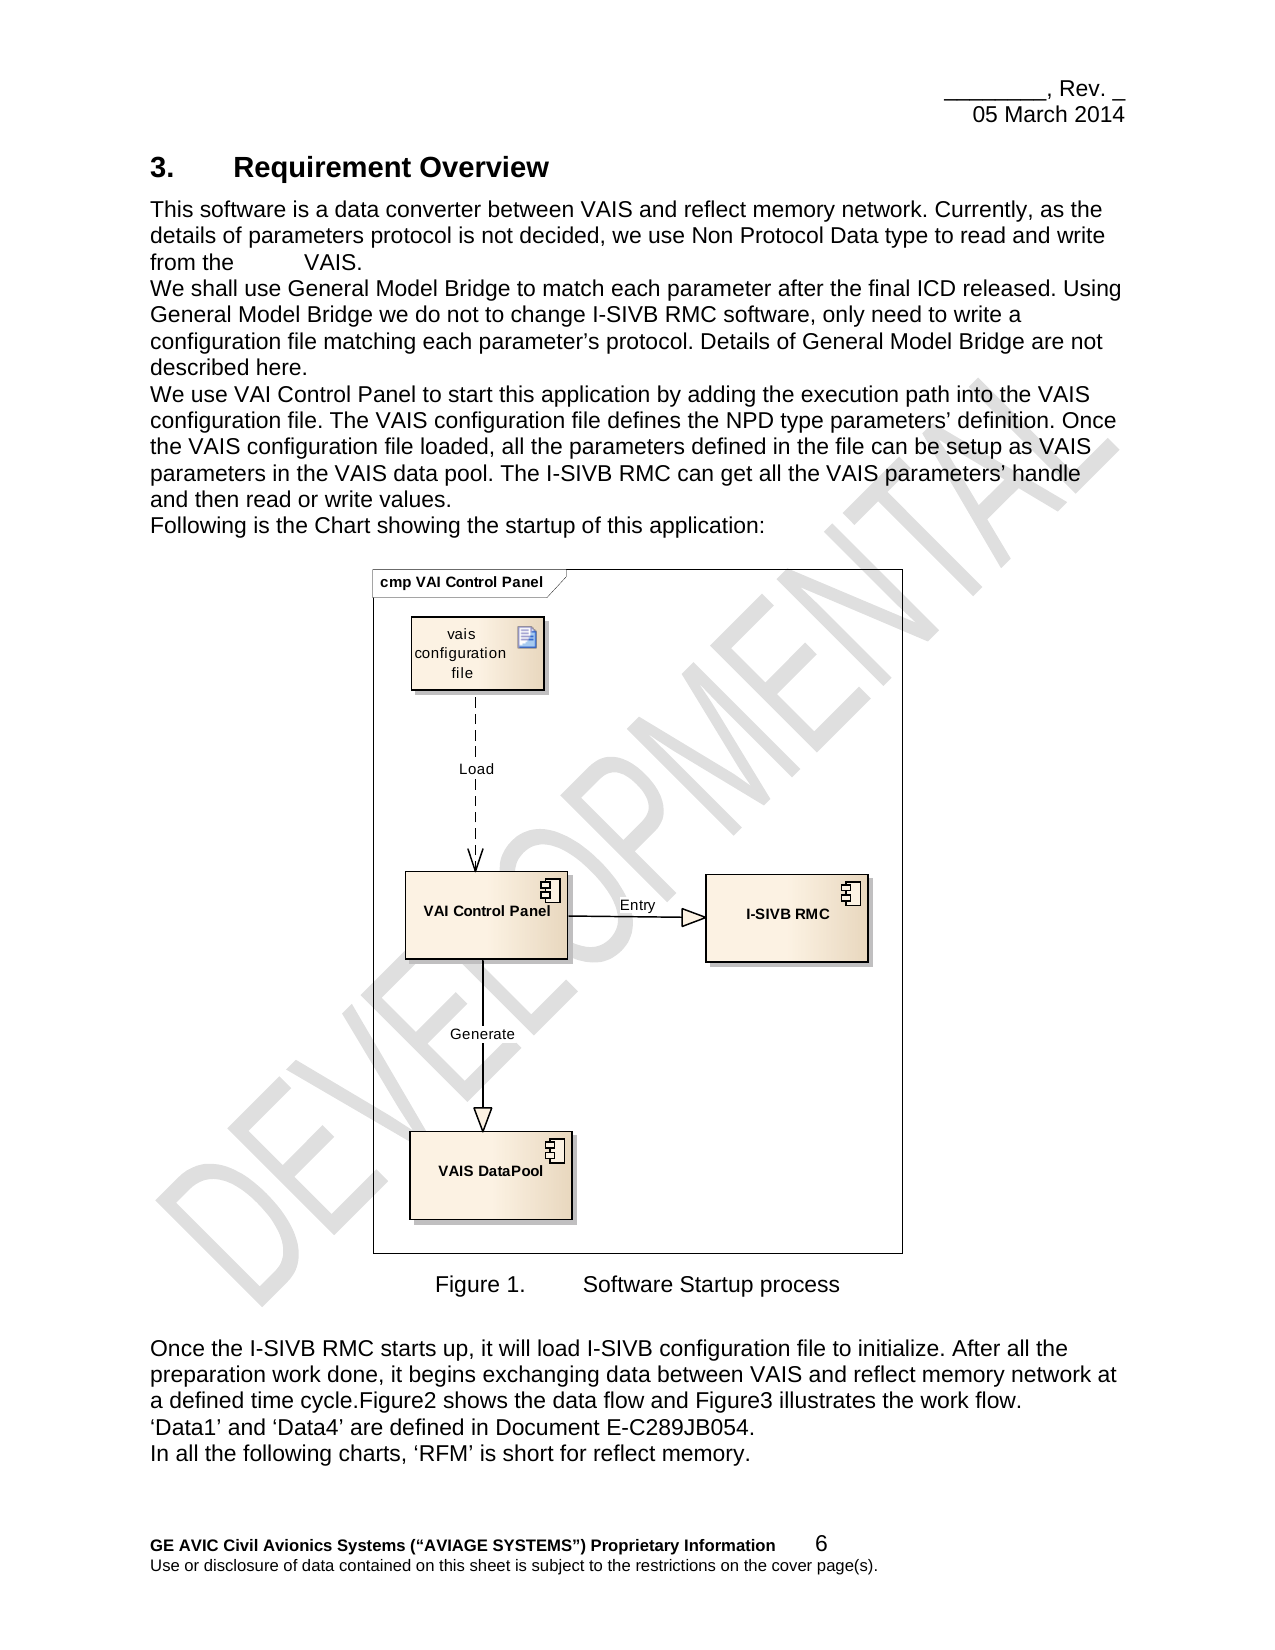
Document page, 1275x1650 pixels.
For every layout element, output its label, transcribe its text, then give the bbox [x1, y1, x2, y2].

text ‘Data1’ and ‘Data4’ are defined in Document E-C289JB054. [150, 1413, 1125, 1440]
text Once the I-SIVB RMC starts up, it will load I-SIVB configuration file to initialize. After all the preparation work done, it begins exchanging data between VAIS and reflect memory network at a defined time cycle.Figure2 shows the data flow and Figure3 illustrates the work flow. [150, 1334, 1125, 1413]
text Following is the Chart showing the startup of this application: [150, 512, 1125, 539]
text This software is a data converter between VAIS and reflect memory network. Currently, as the details of parameters protocol is not decided, we use Non Protocol Data type to read and write from the VAIS. [150, 196, 1125, 275]
subtitle Requirement Overview [150, 150, 1125, 183]
text We use VAI Control Panel to start this application by adding the execution path into the VAIS configuration file. The VAIS configuration file defines the NPD type parameters’ definition. Once the VAIS configuration file loaded, all the parameters defined in the file can be setup as VAIS parameters in the VAIS data pool. The I-SIVB RMC can get all the VAIS parameters’ handle and then read or write values. [150, 381, 1125, 512]
text In all the following charts, ‘RFM’ is short for reflect memory. [150, 1440, 1125, 1466]
text We shall use General Model Bridge to match each parameter after the final ICD released. Using General Model Bridge we do not to change I-SIVB RMC software, only need to write a configuration file matching each parameter’s protocol. Details of General Model Bridge are not described here. [150, 275, 1125, 381]
